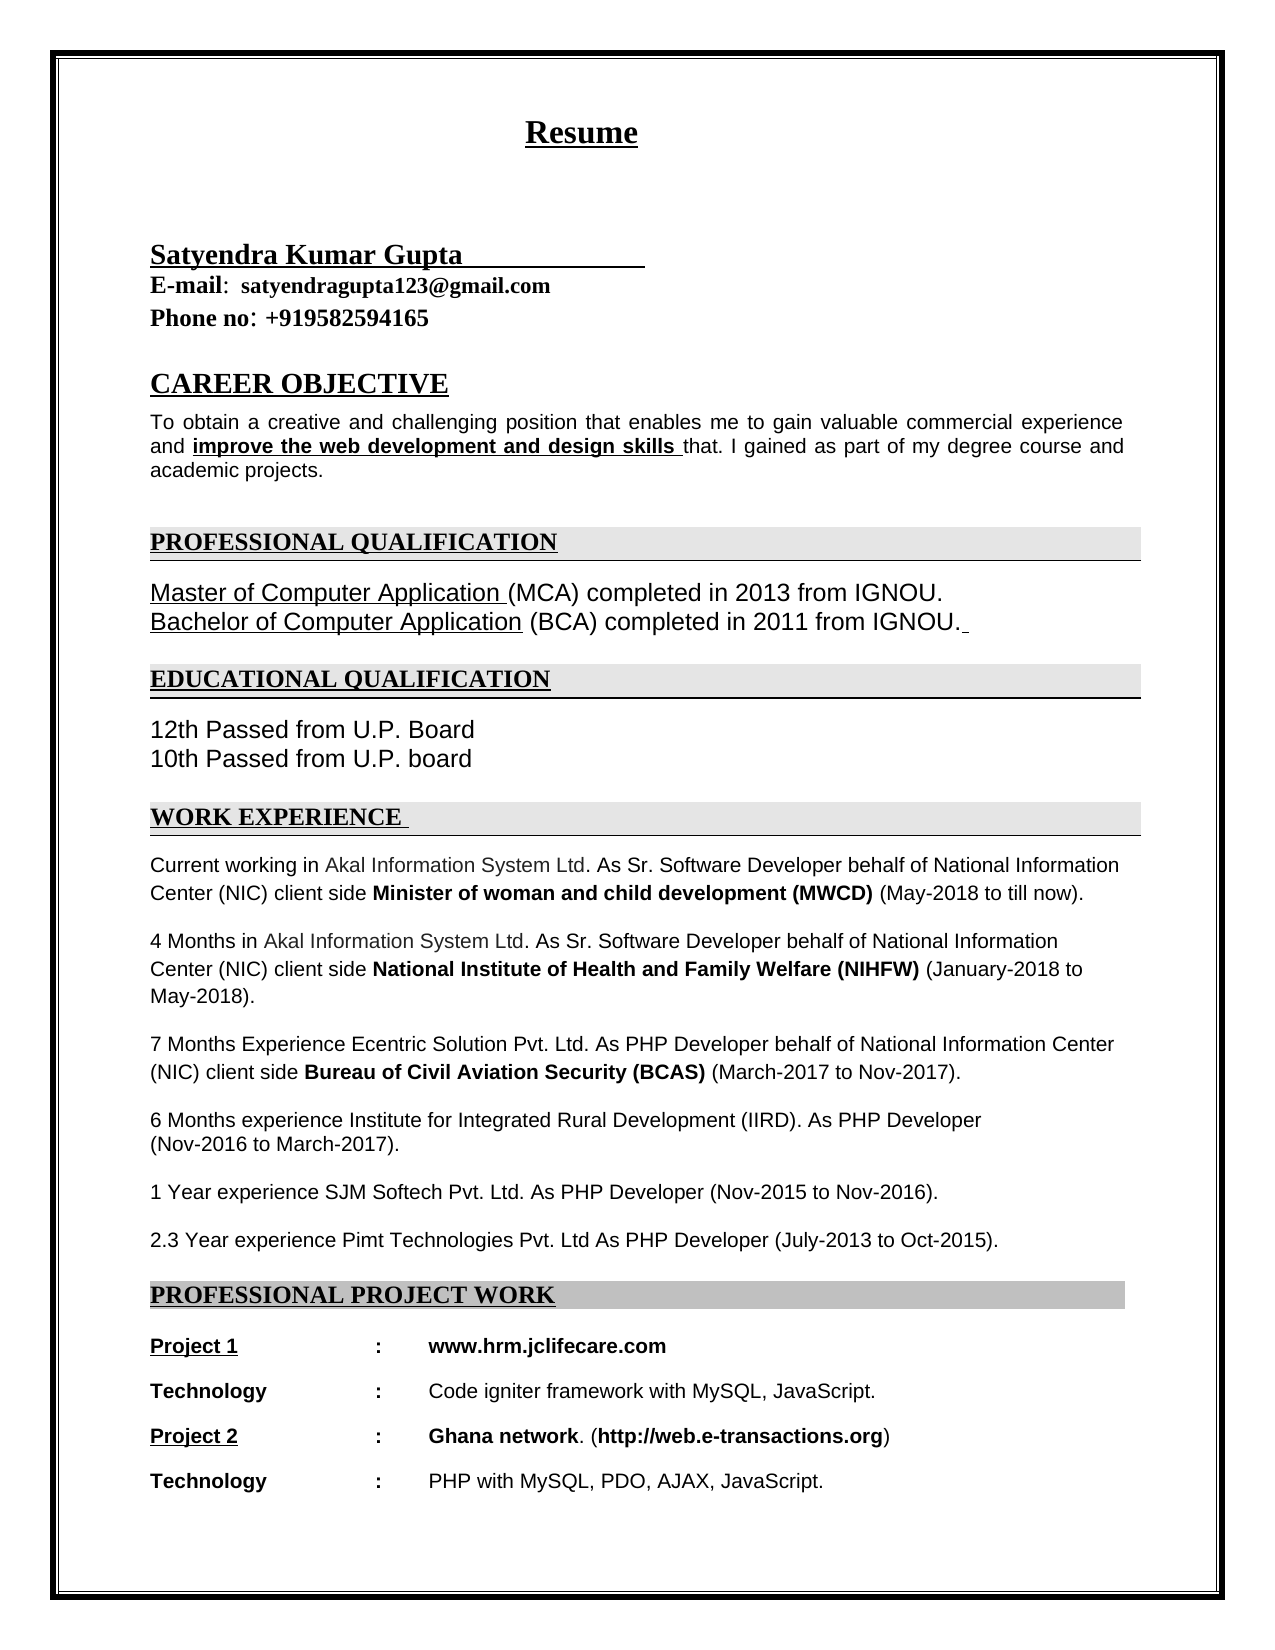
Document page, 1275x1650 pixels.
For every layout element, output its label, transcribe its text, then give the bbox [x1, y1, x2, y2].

text CAREER OBJECTIVE [150, 366, 1125, 400]
text To obtain a creative and challenging position that enables me to gain valuable commercial experience and improve the web development and design skills that. I gained as part of my degree course and academic projects. [150, 410, 1125, 482]
text Master of Computer Application (MCA) completed in 2013 from IGNOU. [150, 578, 1125, 607]
text WORK EXPERIENCE [150, 802, 1141, 835]
text 12th Passed from U.P. Board [150, 716, 1125, 744]
text Current working in Akal Information System Ltd. As Sr. Software Developer behalf of National Information Center (NIC) client side Minister of woman and child development (MWCD) (May-2018 to till now). [150, 853, 1125, 904]
text Satyendra Kumar Gupta [150, 237, 1125, 270]
subtitle 6 Months experience Institute for Integrated Rural Development (IIRD). As PHP Developer [150, 1108, 1125, 1132]
subtitle 2.3 Year experience Pimt Technologies Pvt. Ltd As PHP Developer (July-2013 to Oct-2015). [150, 1228, 1125, 1252]
text PROFESSIONAL QUALIFICATION [150, 527, 1141, 560]
text Project 1 : www.hrm.jclifecare.com [150, 1334, 1116, 1358]
text 7 Months Experience Ecentric Solution Pvt. Ltd. As PHP Developer behalf of National Information Center (NIC) client side Bureau of Civil Aviation Security (BCAS) (March-2017 to Nov-2017). [150, 1032, 1125, 1084]
text PROFESSIONAL PROJECT WORK [150, 1281, 1125, 1309]
subtitle 1 Year experience SJM Softech Pvt. Ltd. As PHP Developer (Nov-2015 to Nov-2016). [150, 1180, 1125, 1204]
text E-mail: satyendragupta123@gmail.com [150, 270, 1125, 299]
text EDUCATIONAL QUALIFICATION [150, 664, 1141, 697]
text Phone no: +919582594165 [150, 299, 1125, 333]
text Technology : PHP with MySQL, PDO, AJAX, JavaScript. [150, 1469, 1116, 1493]
text 4 Months in Akal Information System Ltd. As Sr. Software Developer behalf of National Information Center (NIC) client side National Institute of Health and Family Welfare (NIHFW) (January-2018 to May-2018). [150, 929, 1125, 1008]
text Resume [450, 112, 1125, 151]
text Project 2 : Ghana network. (http://web.e-transactions.org) [150, 1424, 1116, 1448]
text Technology : Code igniter framework with MySQL, JavaScript. [150, 1379, 1116, 1403]
text Bachelor of Computer Application (BCA) completed in 2011 from IGNOU. [150, 607, 1125, 636]
text 10th Passed from U.P. board [150, 744, 1125, 773]
subtitle (Nov-2016 to March-2017). [150, 1132, 1125, 1156]
